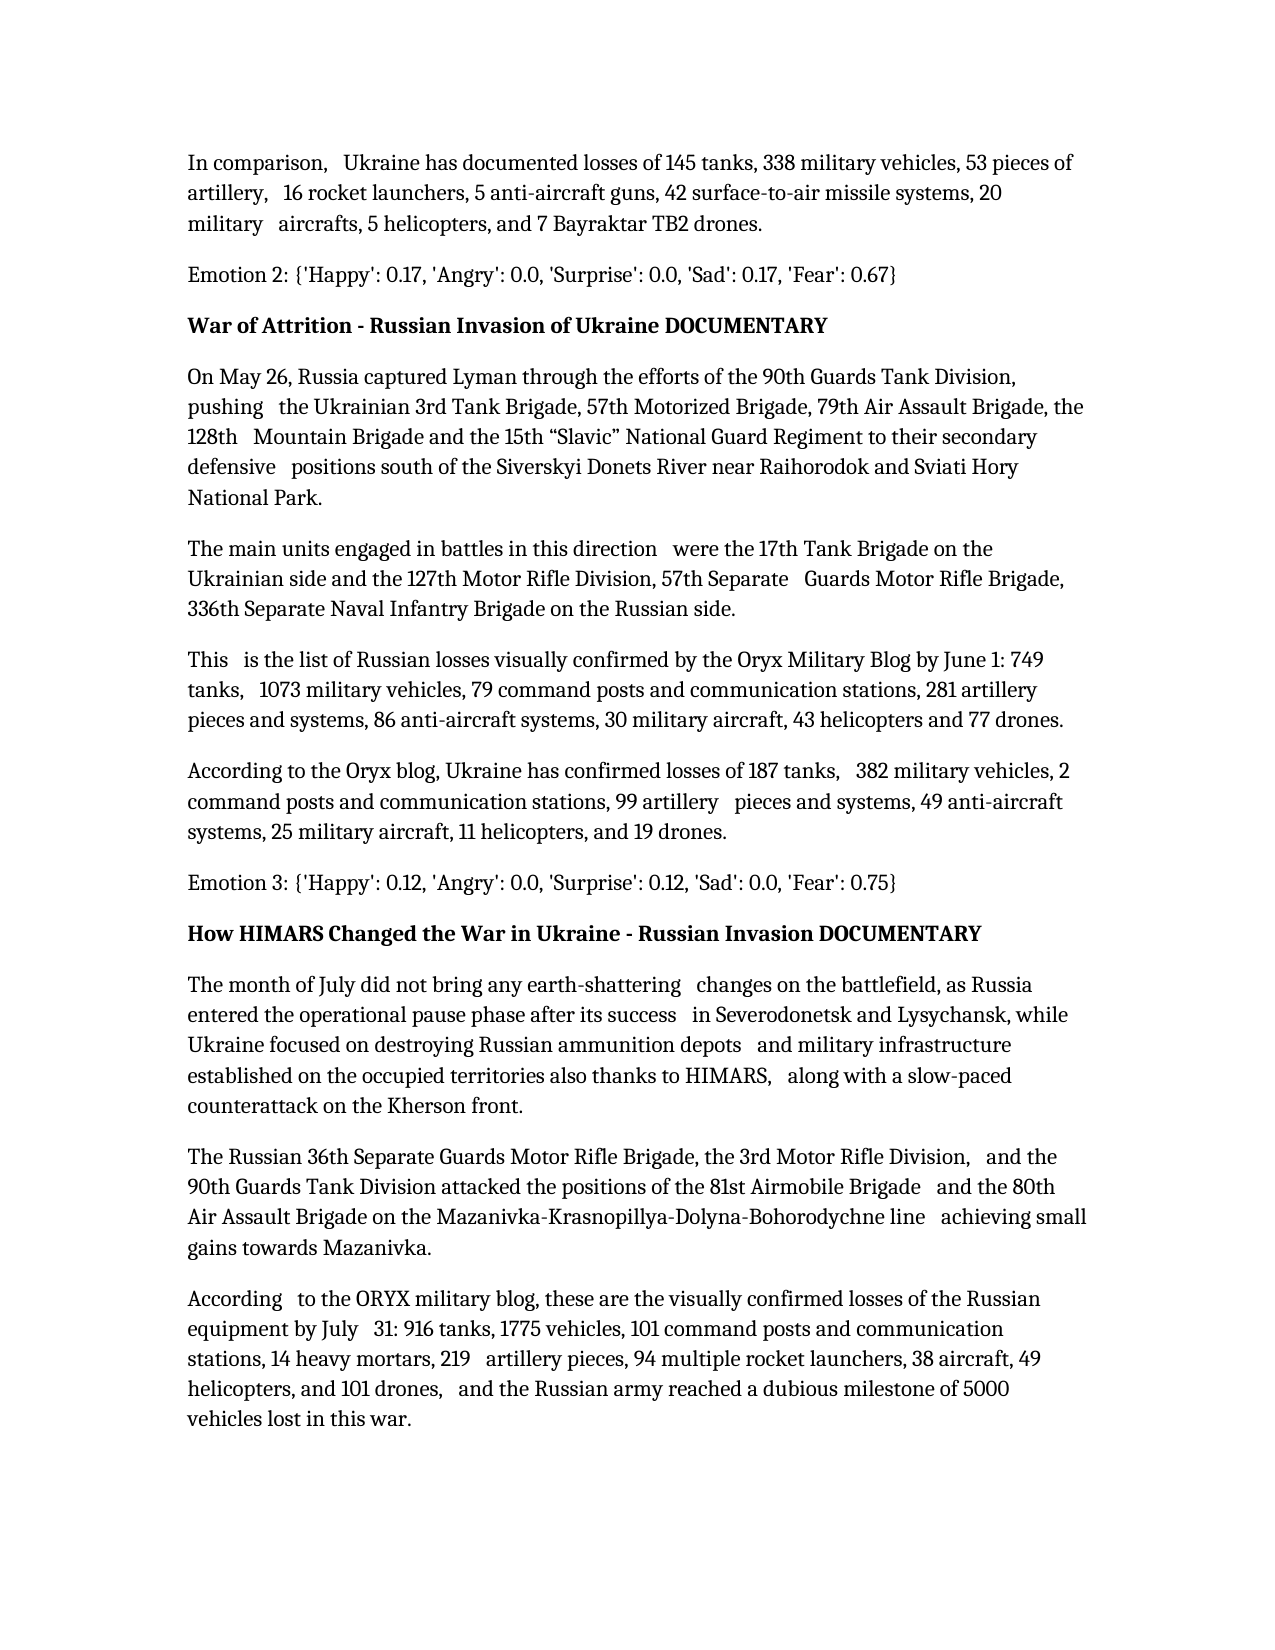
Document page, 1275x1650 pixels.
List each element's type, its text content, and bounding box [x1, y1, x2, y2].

text War of Attrition - Russian Invasion of Ukraine DOCUMENTARY [187, 312, 1087, 339]
text The Russian 36th Separate Guards Motor Rifle Brigade, the 3rd Motor Rifle Division, and the 90th Guards Tank Division attacked the positions of the 81st Airmobile Brigade and the 80th Air Assault Brigade on the Mazanivka-Krasnopillya-Dolyna-Bohorodychne line achieving small gains towards Mazanivka. [187, 1144, 1087, 1261]
text In comparison, Ukraine has documented losses of 145 tanks, 338 military vehicles, 53 pieces of artillery, 16 rocket launchers, 5 anti-aircraft guns, 42 surface-to-air missile systems, 20 military aircrafts, 5 helicopters, and 7 Bayraktar TB2 drones. [187, 150, 1087, 237]
text How HIMARS Changed the War in Ukraine - Russian Invasion DOCUMENTARY [187, 921, 1087, 947]
text According to the ORYX military blog, these are the visually confirmed losses of the Russian equipment by July 31: 916 tanks, 1775 vehicles, 101 command posts and communication stations, 14 heavy mortars, 219 artillery pieces, 94 multiple rocket launchers, 38 aircraft, 49 helicopters, and 101 drones, and the Russian army reached a dubious milestone of 5000 vehicles lost in this war. [187, 1285, 1087, 1433]
text Emotion 3: {'Happy': 0.12, 'Angry': 0.0, 'Surprise': 0.12, 'Sad': 0.0, 'Fear': 0.75} [187, 870, 1087, 896]
text On May 26, Russia captured Lyman through the efforts of the 90th Guards Tank Division, pushing the Ukrainian 3rd Tank Brigade, 57th Motorized Brigade, 79th Air Assault Brigade, the 128th Mountain Brigade and the 15th “Slavic” National Guard Regiment to their secondary defensive positions south of the Siverskyi Donets River near Raihorodok and Sviati Hory National Park. [187, 363, 1087, 511]
text The main units engaged in battles in this direction were the 17th Tank Brigade on the Ukrainian side and the 127th Motor Rifle Division, 57th Separate Guards Motor Rifle Brigade, 336th Separate Naval Infantry Brigade on the Russian side. [187, 535, 1087, 622]
text The month of July did not bring any earth-shattering changes on the battlefield, as Russia entered the operational pause phase after its success in Severodonetsk and Lysychansk, while Ukraine focused on destroying Russian ammunition depots and military infrastructure established on the occupied territories also thanks to HIMARS, along with a slow-paced counterattack on the Kherson front. [187, 972, 1087, 1119]
text Emotion 2: {'Happy': 0.17, 'Angry': 0.0, 'Surprise': 0.0, 'Sad': 0.17, 'Fear': 0.67} [187, 261, 1087, 288]
text According to the Oryx blog, Ukraine has confirmed losses of 187 tanks, 382 military vehicles, 2 command posts and communication stations, 99 artillery pieces and systems, 49 anti-aircraft systems, 25 military aircraft, 11 helicopters, and 19 drones. [187, 758, 1087, 845]
text This is the list of Russian losses visually confirmed by the Oryx Military Blog by June 1: 749 tanks, 1073 military vehicles, 79 command posts and communication stations, 281 artillery pieces and systems, 86 anti-aircraft systems, 30 military aircraft, 43 helicopters and 77 drones. [187, 647, 1087, 734]
